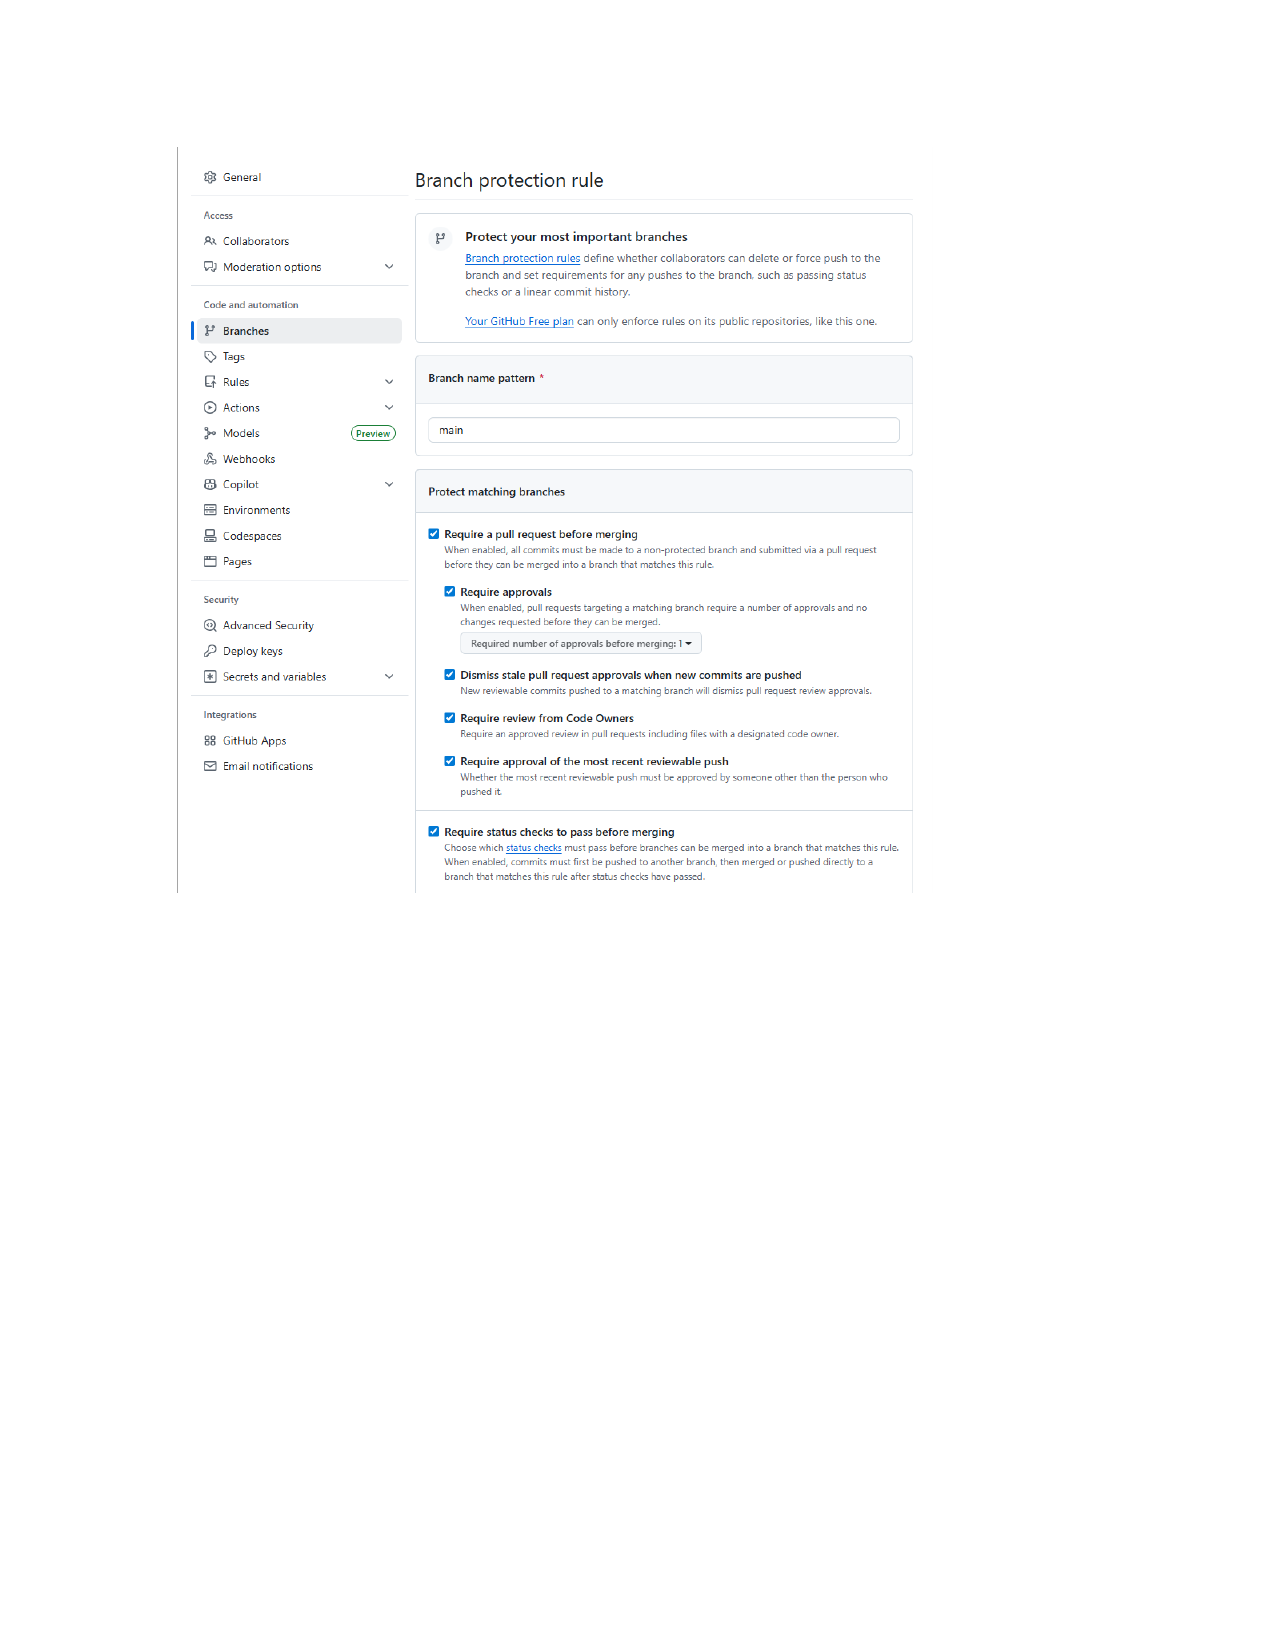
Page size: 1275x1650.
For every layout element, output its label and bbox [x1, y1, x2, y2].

picture [177, 147, 933, 893]
